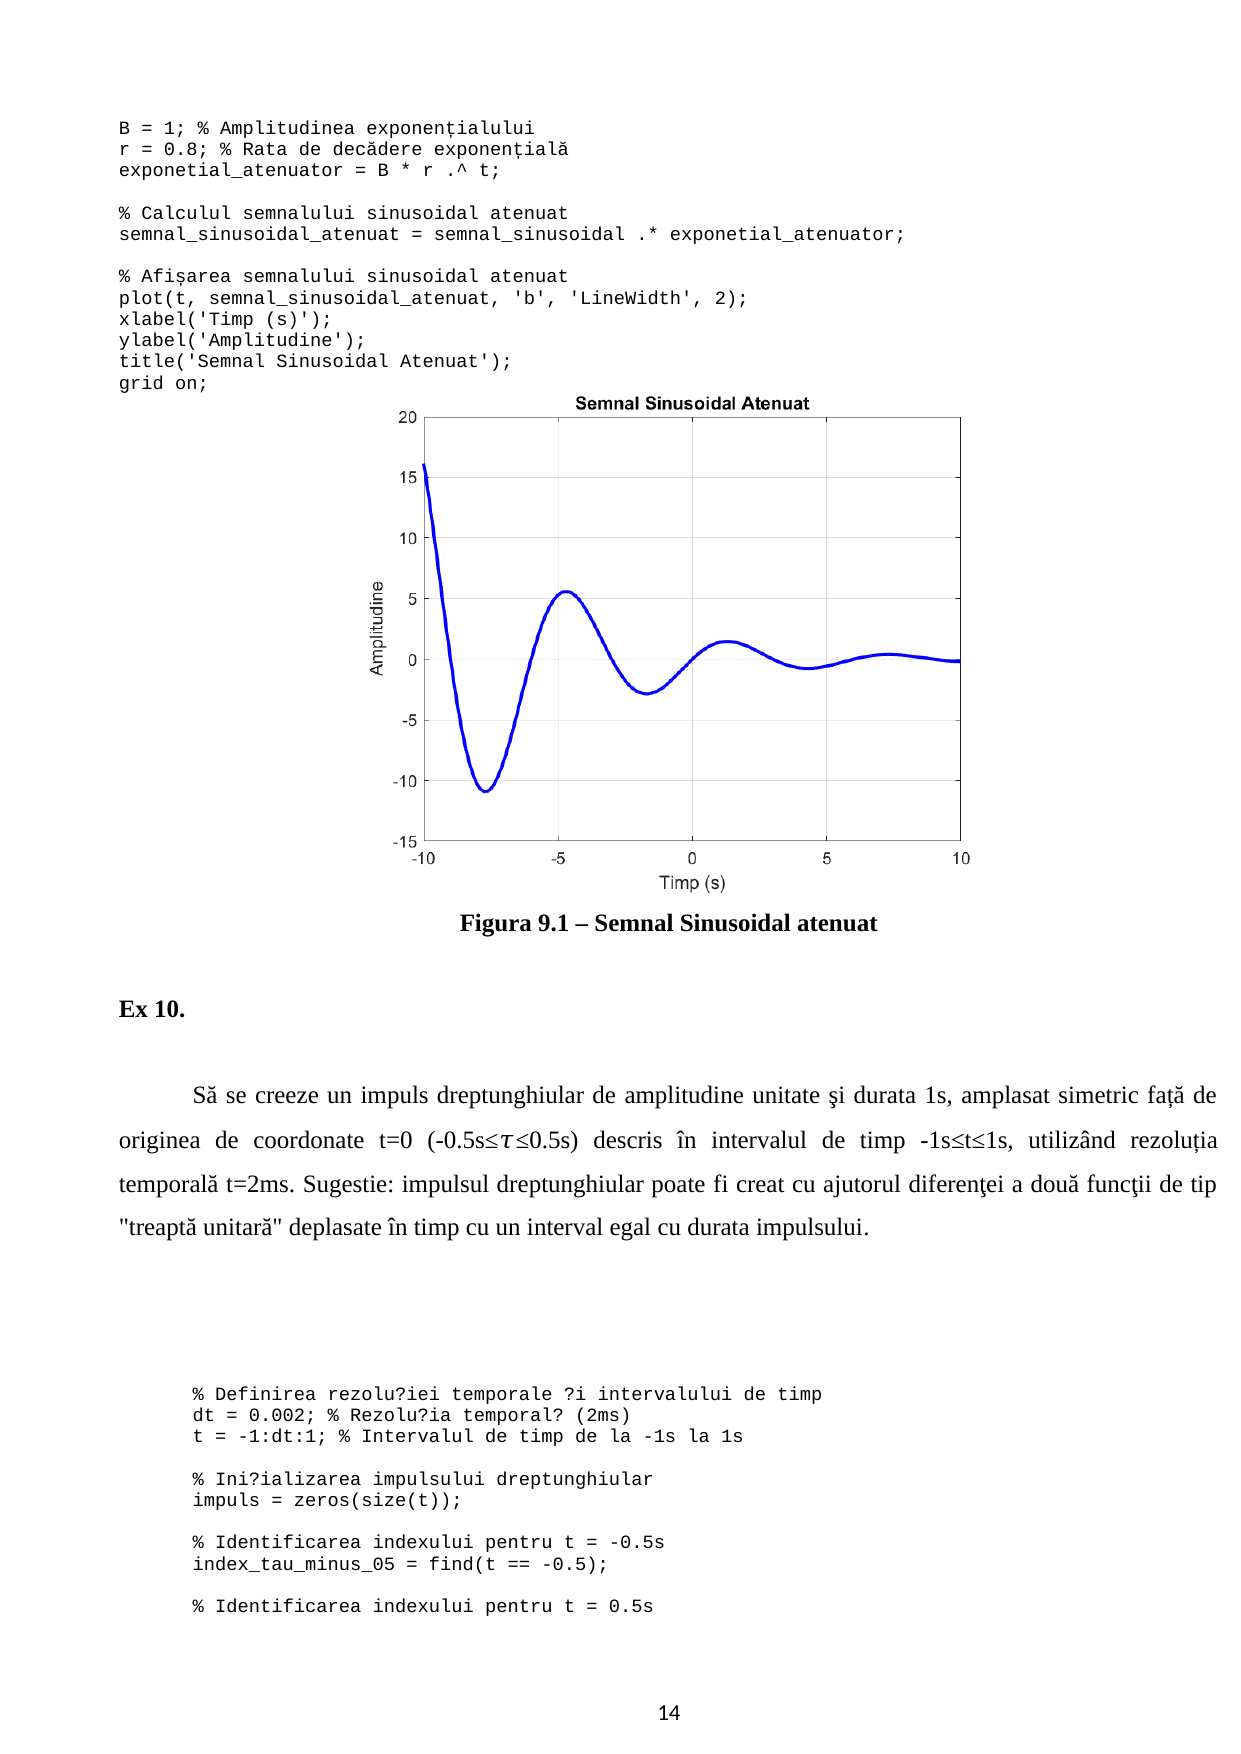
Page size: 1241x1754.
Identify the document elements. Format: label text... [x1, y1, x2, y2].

text exponetial_atenuator = B * r .^ t; [118, 161, 1219, 182]
text grid on; [118, 373, 1219, 395]
text % Definirea rezolu?iei temporale ?i intervalului de timp [192, 1384, 1219, 1406]
text Să se creeze un impuls dreptunghiular de amplitudine unitate şi durata 1s, amplasat simetric față de originea de coordonate t=0 (-0.5s≤𝜏≤0.5s) descris în intervalul de timp -1s≤t≤1s, utilizând rezoluția temporală t=2ms. Sugestie: impulsul dreptunghiular poate fi creat cu ajutorul diferenţei a două funcţii de tip "treaptă unitară" deplasate în timp cu un interval egal cu durata impulsului. [118, 1080, 1219, 1241]
text % Calculul semnalului sinusoidal atenuat [118, 203, 1219, 225]
text title('Semnal Sinusoidal Atenuat'); [118, 352, 1219, 373]
text Ex 10. [118, 994, 1219, 1023]
text ylabel('Amplitudine'); [118, 331, 1219, 352]
text xlabel('Timp (s)'); [118, 310, 1219, 331]
text semnal_sinusoidal_atenuat = semnal_sinusoidal .* exponetial_atenuator; [118, 225, 1219, 246]
text B = 1; % Amplitudinea exponențialului [118, 118, 1219, 140]
text Figura 9.1 – Semnal Sinusoidal atenuat [118, 908, 1219, 937]
text % Afișarea semnalului sinusoidal atenuat [118, 267, 1219, 288]
text % Ini?ializarea impulsului dreptunghiular [192, 1469, 1219, 1491]
text t = -1:dt:1; % Intervalul de timp de la -1s la 1s [192, 1427, 1219, 1448]
text r = 0.8; % Rata de decădere exponențială [118, 140, 1219, 161]
text impuls = zeros(size(t)); [192, 1491, 1219, 1512]
text index_tau_minus_05 = find(t == -0.5); [192, 1554, 1219, 1576]
text plot(t, semnal_sinusoidal_atenuat, 'b', 'LineWidth', 2); [118, 288, 1219, 310]
picture [367, 394, 971, 894]
text dt = 0.002; % Rezolu?ia temporal? (2ms) [192, 1406, 1219, 1427]
text % Identificarea indexului pentru t = 0.5s [192, 1597, 1219, 1618]
text % Identificarea indexului pentru t = -0.5s [192, 1533, 1219, 1554]
